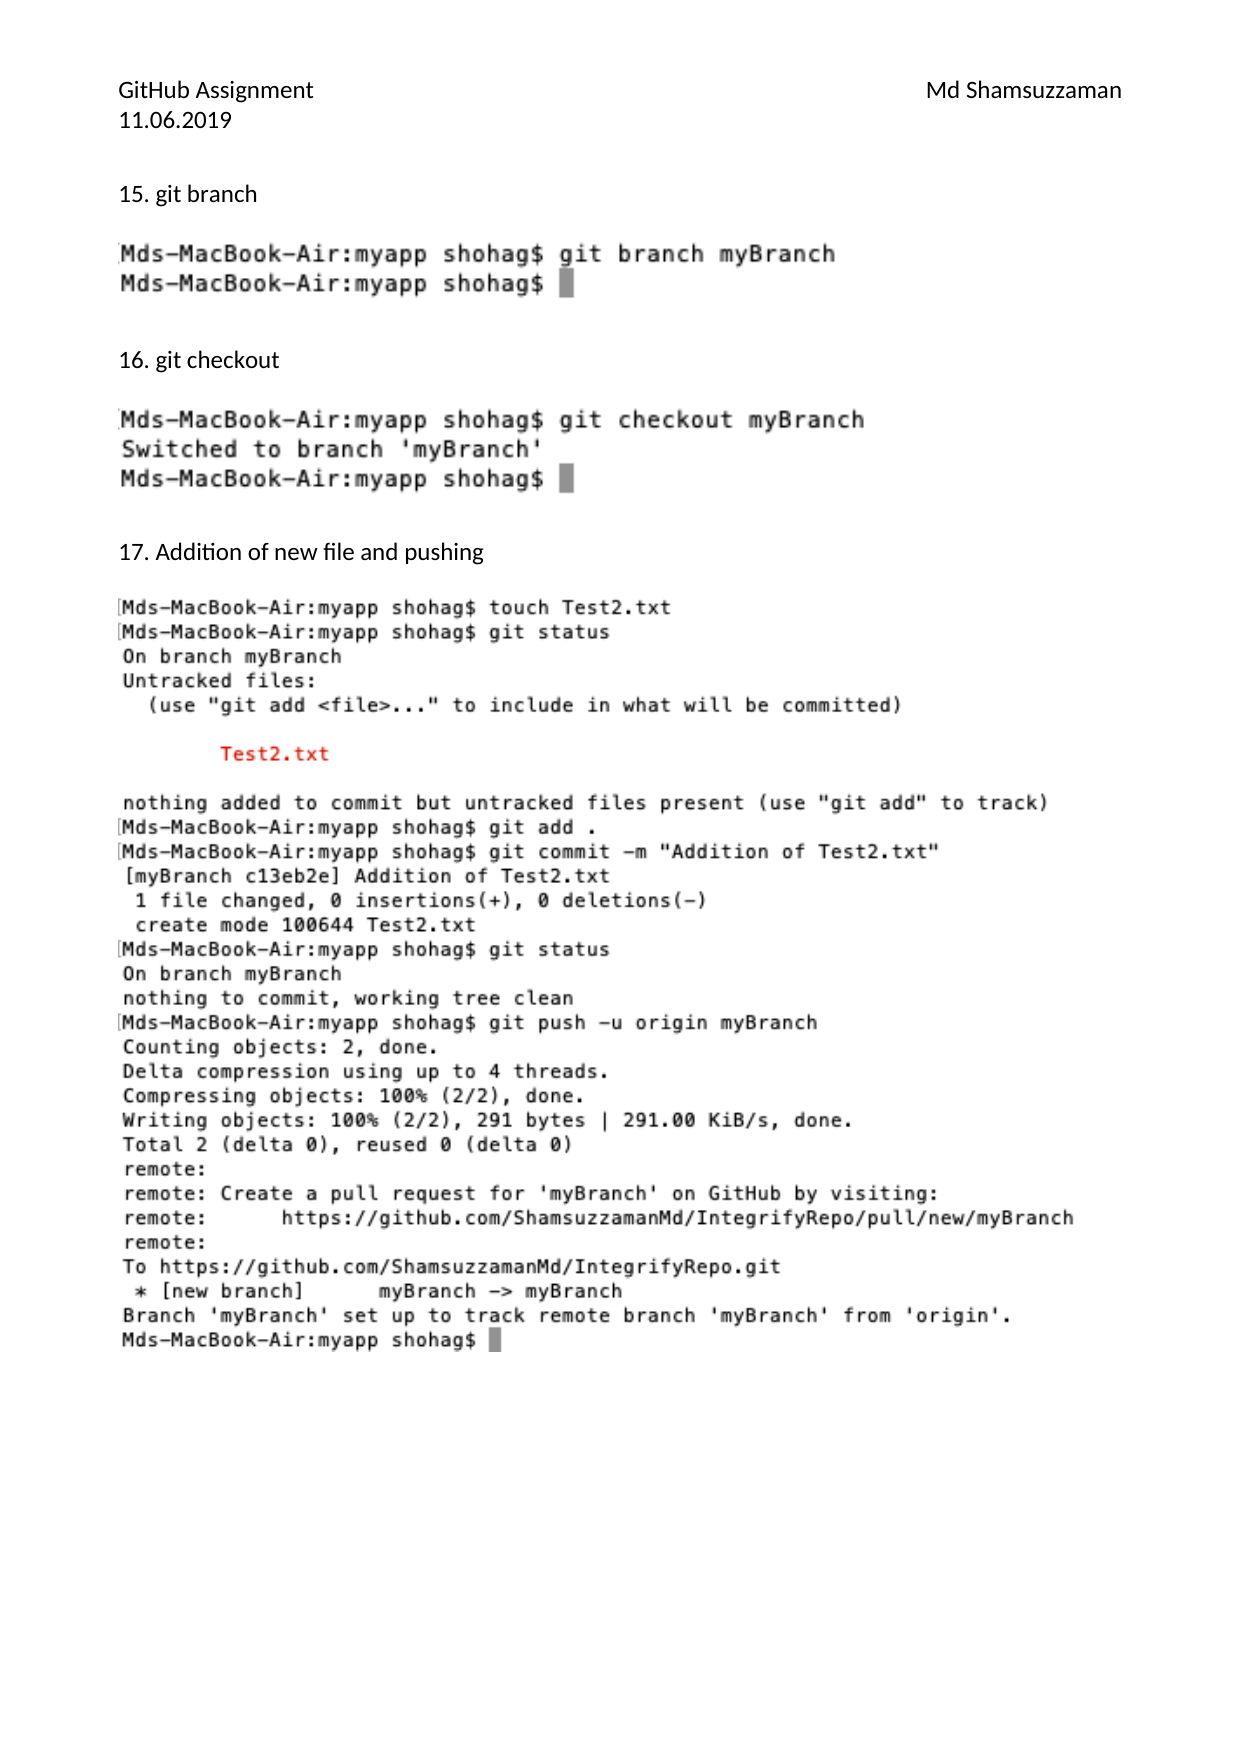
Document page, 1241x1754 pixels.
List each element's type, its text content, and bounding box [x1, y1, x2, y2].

text 15. git branch [118, 178, 1122, 209]
text 17. Addition of new file and pushing [118, 536, 1122, 567]
picture [118, 239, 914, 315]
text 16. git checkout [118, 345, 1122, 375]
picture [118, 405, 889, 506]
picture [118, 597, 1122, 1352]
